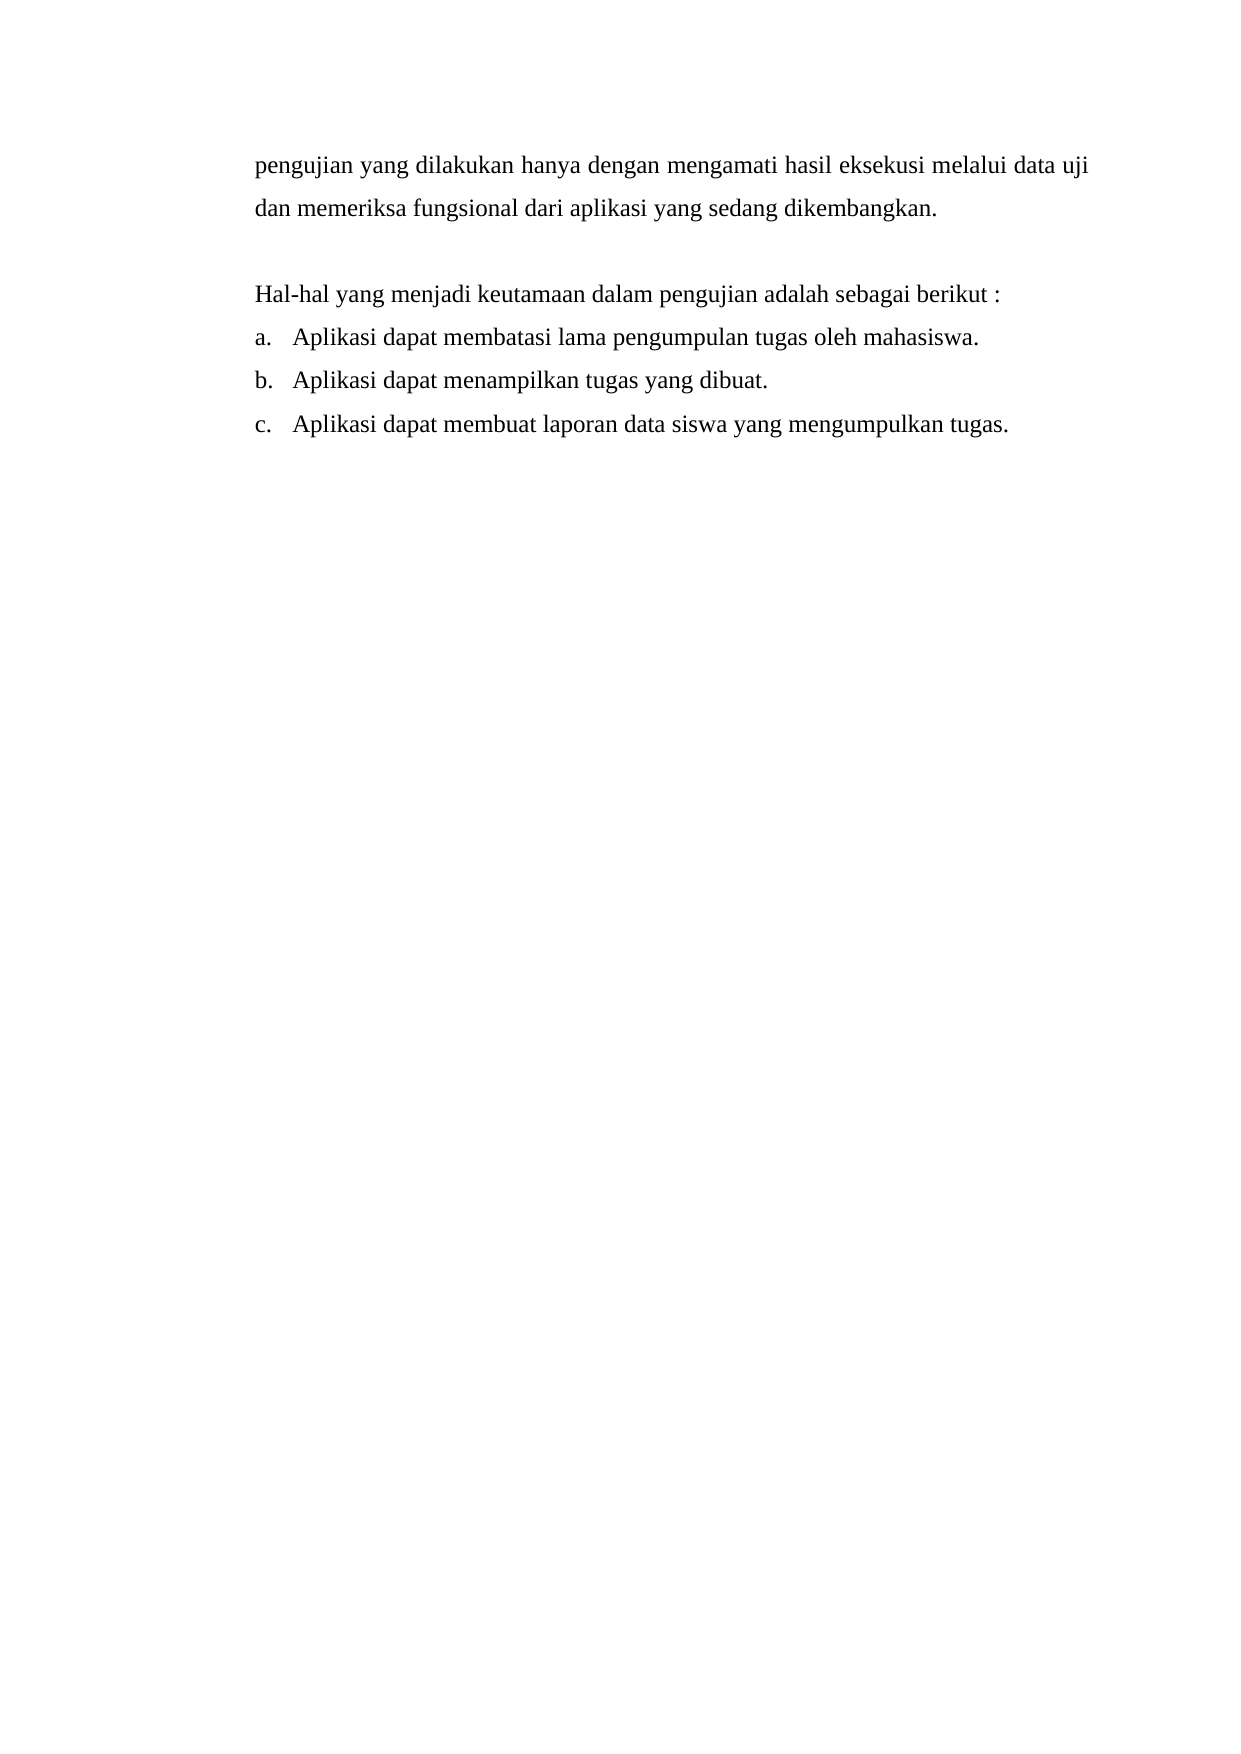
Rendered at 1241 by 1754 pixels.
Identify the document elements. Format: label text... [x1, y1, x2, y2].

list Hal-hal yang menjadi keutamaan dalam pengujian adalah sebagai berikut : [254, 279, 1090, 308]
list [254, 150, 1090, 222]
list Aplikasi dapat membuat laporan data siswa yang mengumpulkan tugas. [254, 409, 1090, 437]
list Aplikasi dapat menampilkan tugas yang dibuat. [254, 366, 1090, 394]
list Aplikasi dapat membatasi lama pengumpulan tugas oleh mahasiswa. [254, 322, 1090, 351]
